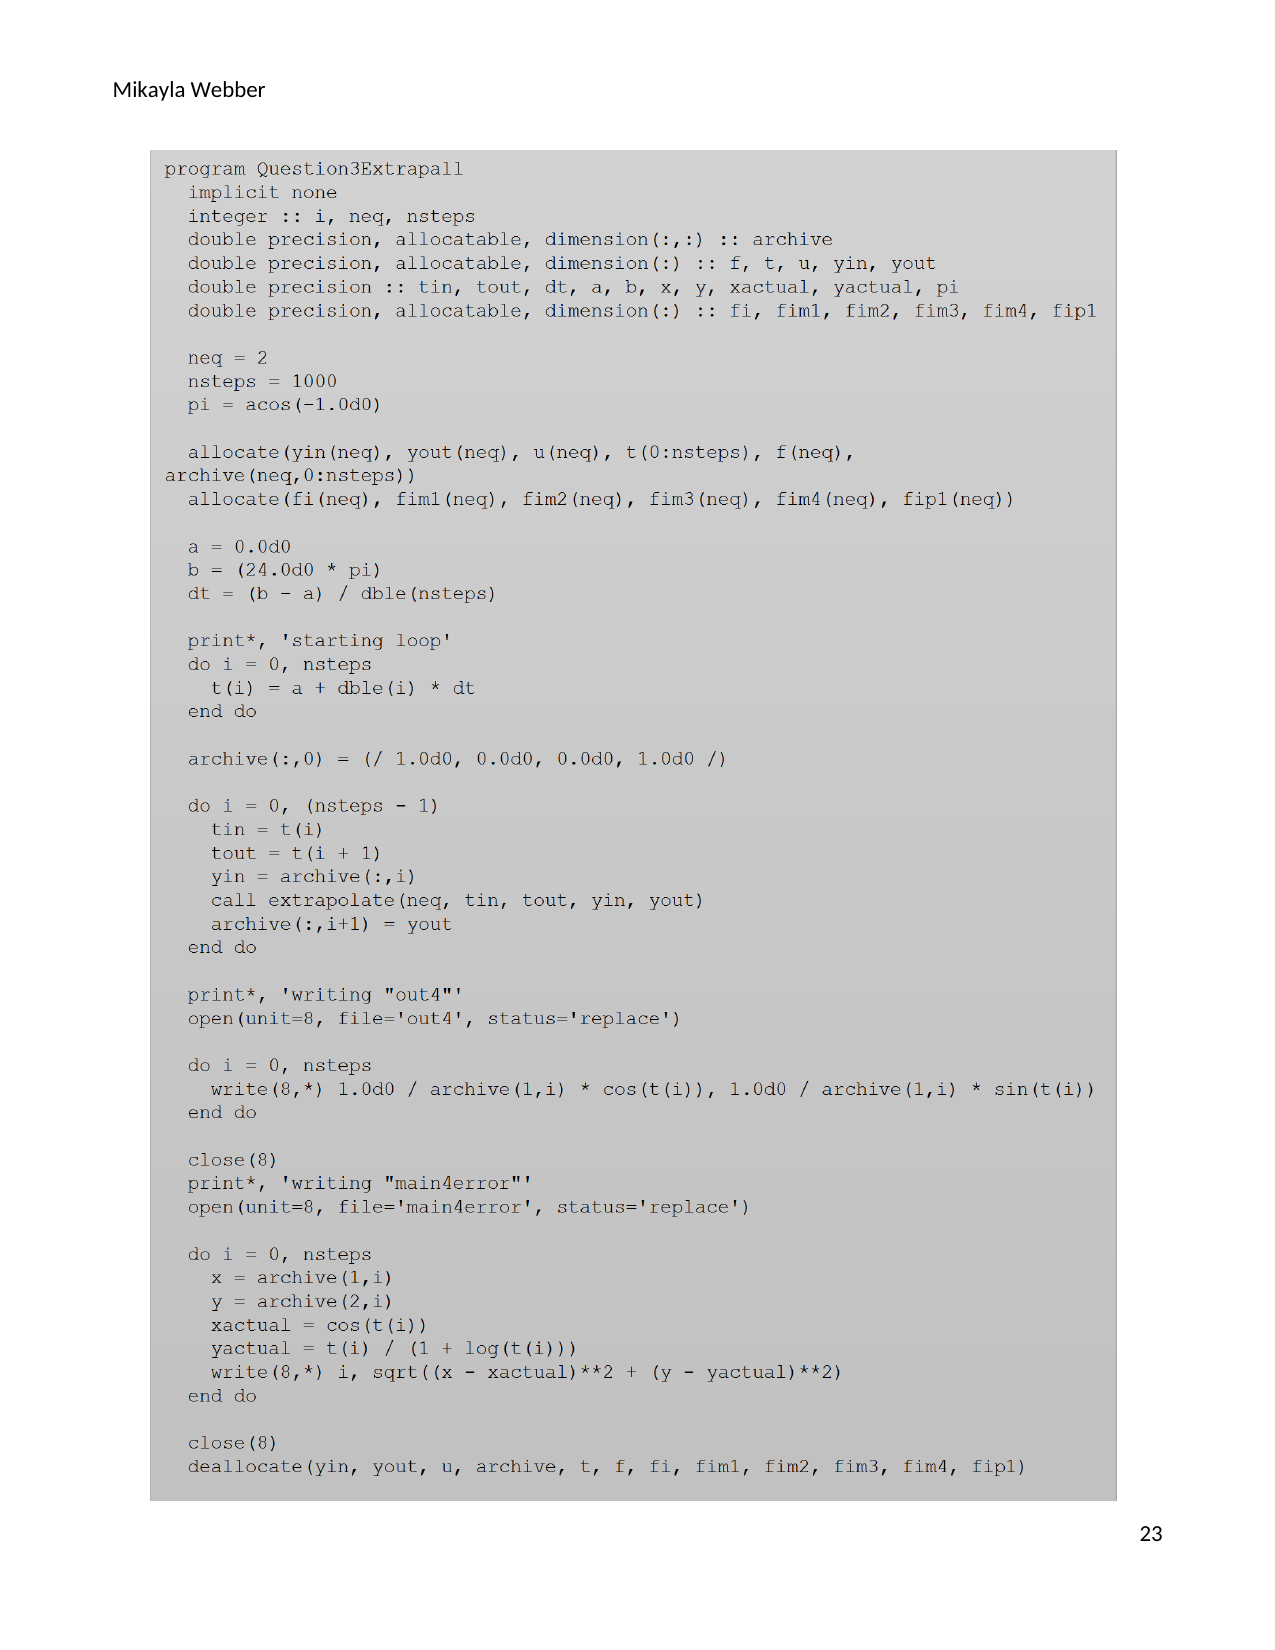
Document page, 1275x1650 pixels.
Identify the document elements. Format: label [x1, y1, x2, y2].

picture [150, 150, 1118, 1501]
